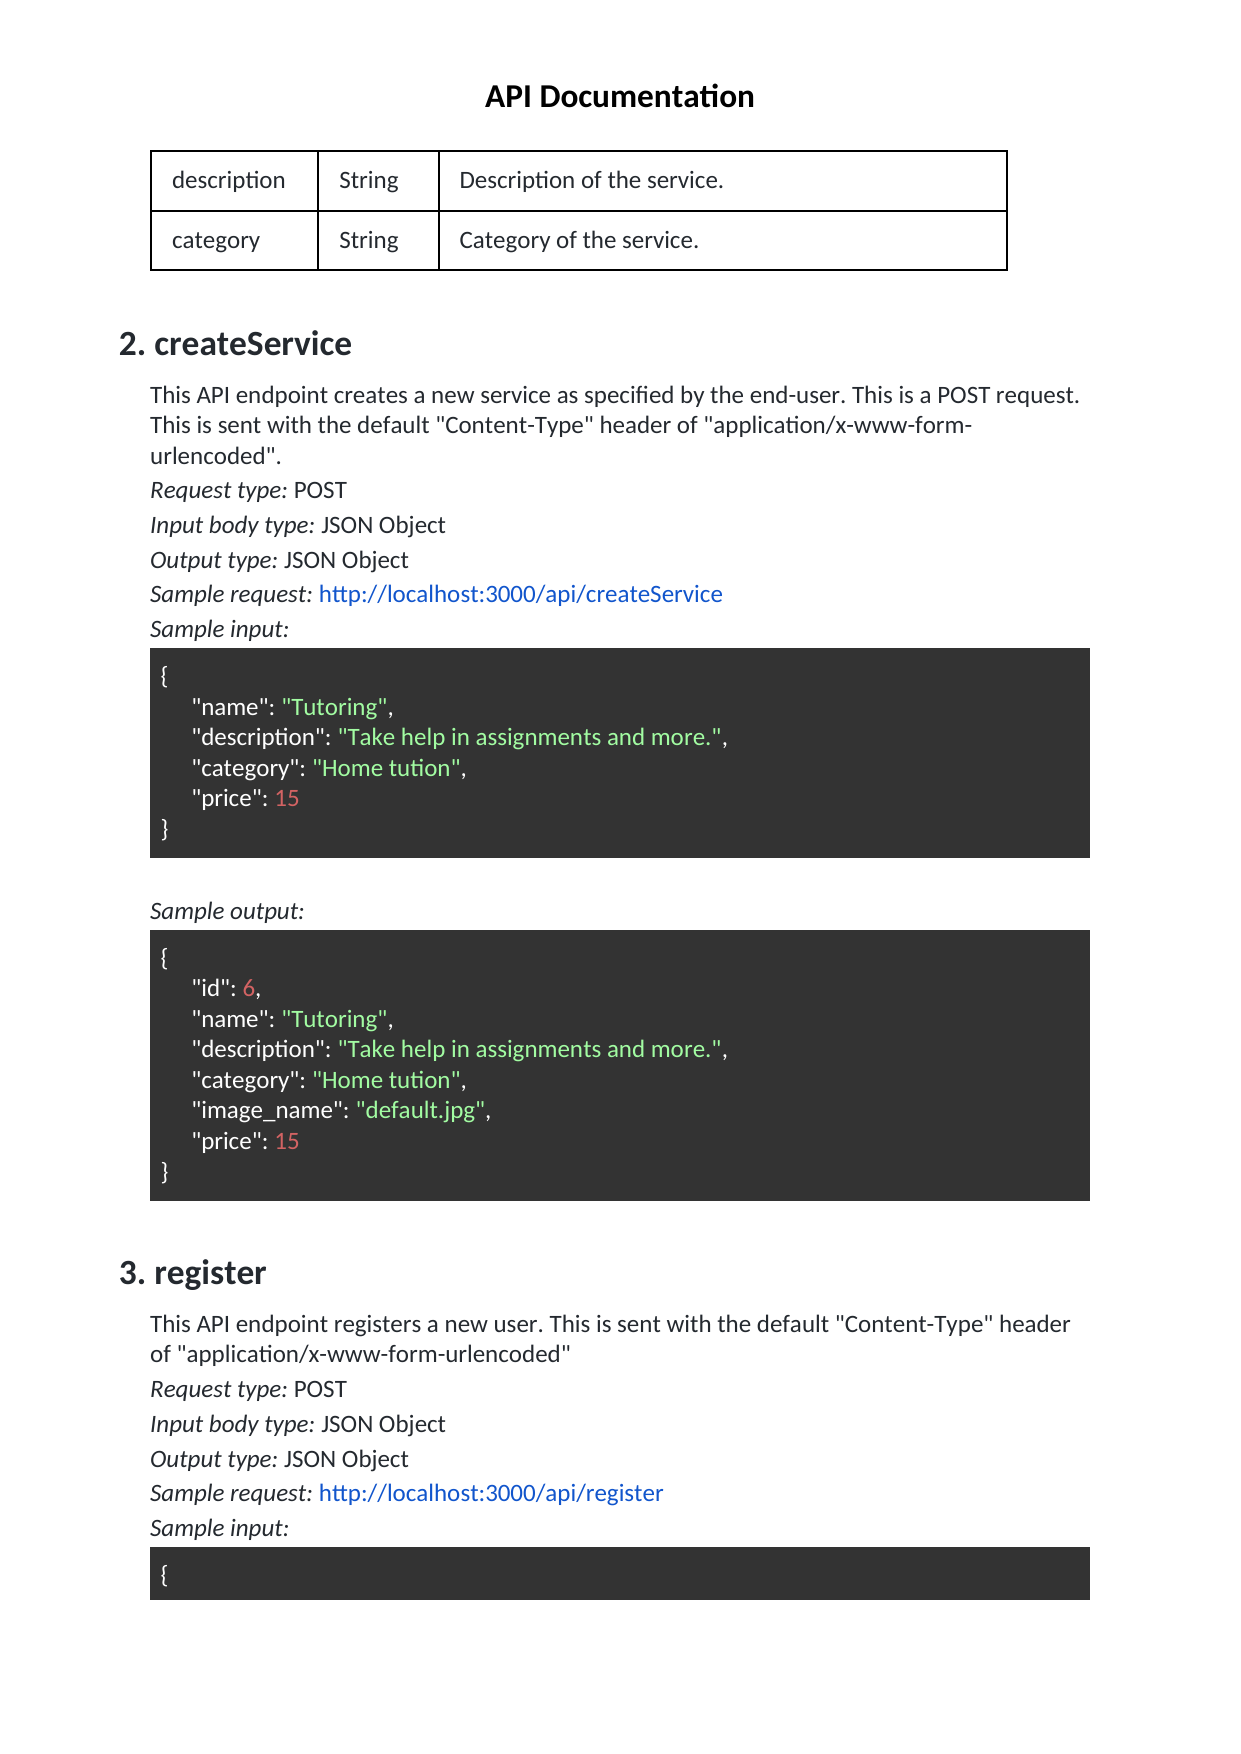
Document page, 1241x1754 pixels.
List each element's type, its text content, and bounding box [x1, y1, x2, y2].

text Input body type: JSON Object [150, 509, 1090, 540]
subtitle 2. createService [119, 321, 1090, 374]
text Sample output: [150, 895, 1090, 925]
text Sample request: http://localhost:3000/api/createService [150, 578, 1090, 609]
text Output type: JSON Object [150, 544, 1090, 574]
table_header { "name": "alex", "email": "alex@ufl.edu", "gender": "F", "username": "alex", "password": "alex1" } [150, 1547, 1090, 1600]
table_cell category [152, 212, 317, 269]
subtitle 3. register [119, 1250, 1090, 1304]
text This API endpoint creates a new service as specified by the end-user. This is a POST request. This is sent with the default "Content-Type" header of "application/x-www-form-urlencoded". [150, 379, 1090, 470]
table_cell String [319, 152, 438, 210]
text Request type: POST [150, 474, 1090, 505]
text Sample input: [150, 613, 1090, 644]
text Sample input: [150, 1512, 1090, 1543]
table_cell String [319, 212, 438, 269]
table_cell Description of the service. [440, 152, 1006, 210]
text Output type: JSON Object [150, 1443, 1090, 1473]
table_cell Category of the service. [440, 212, 1006, 269]
text Input body type: JSON Object [150, 1408, 1090, 1438]
table_cell description [152, 152, 317, 210]
text Sample request: http://localhost:3000/api/register [150, 1477, 1090, 1508]
text This API endpoint registers a new user. This is sent with the default "Content-Type" header of "application/x-www-form-urlencoded" [150, 1308, 1090, 1369]
text Request type: POST [150, 1373, 1090, 1404]
table_header { "id": 6, "name": "Tutoring", "description": "Take help in assignments and more.", "category": "Home tution", "image_name": "default.jpg", "price": 15 } [150, 930, 1090, 1201]
table_header { "name": "Tutoring", "description": "Take help in assignments and more.", "category": "Home tution", "price": 15 } [150, 648, 1090, 858]
